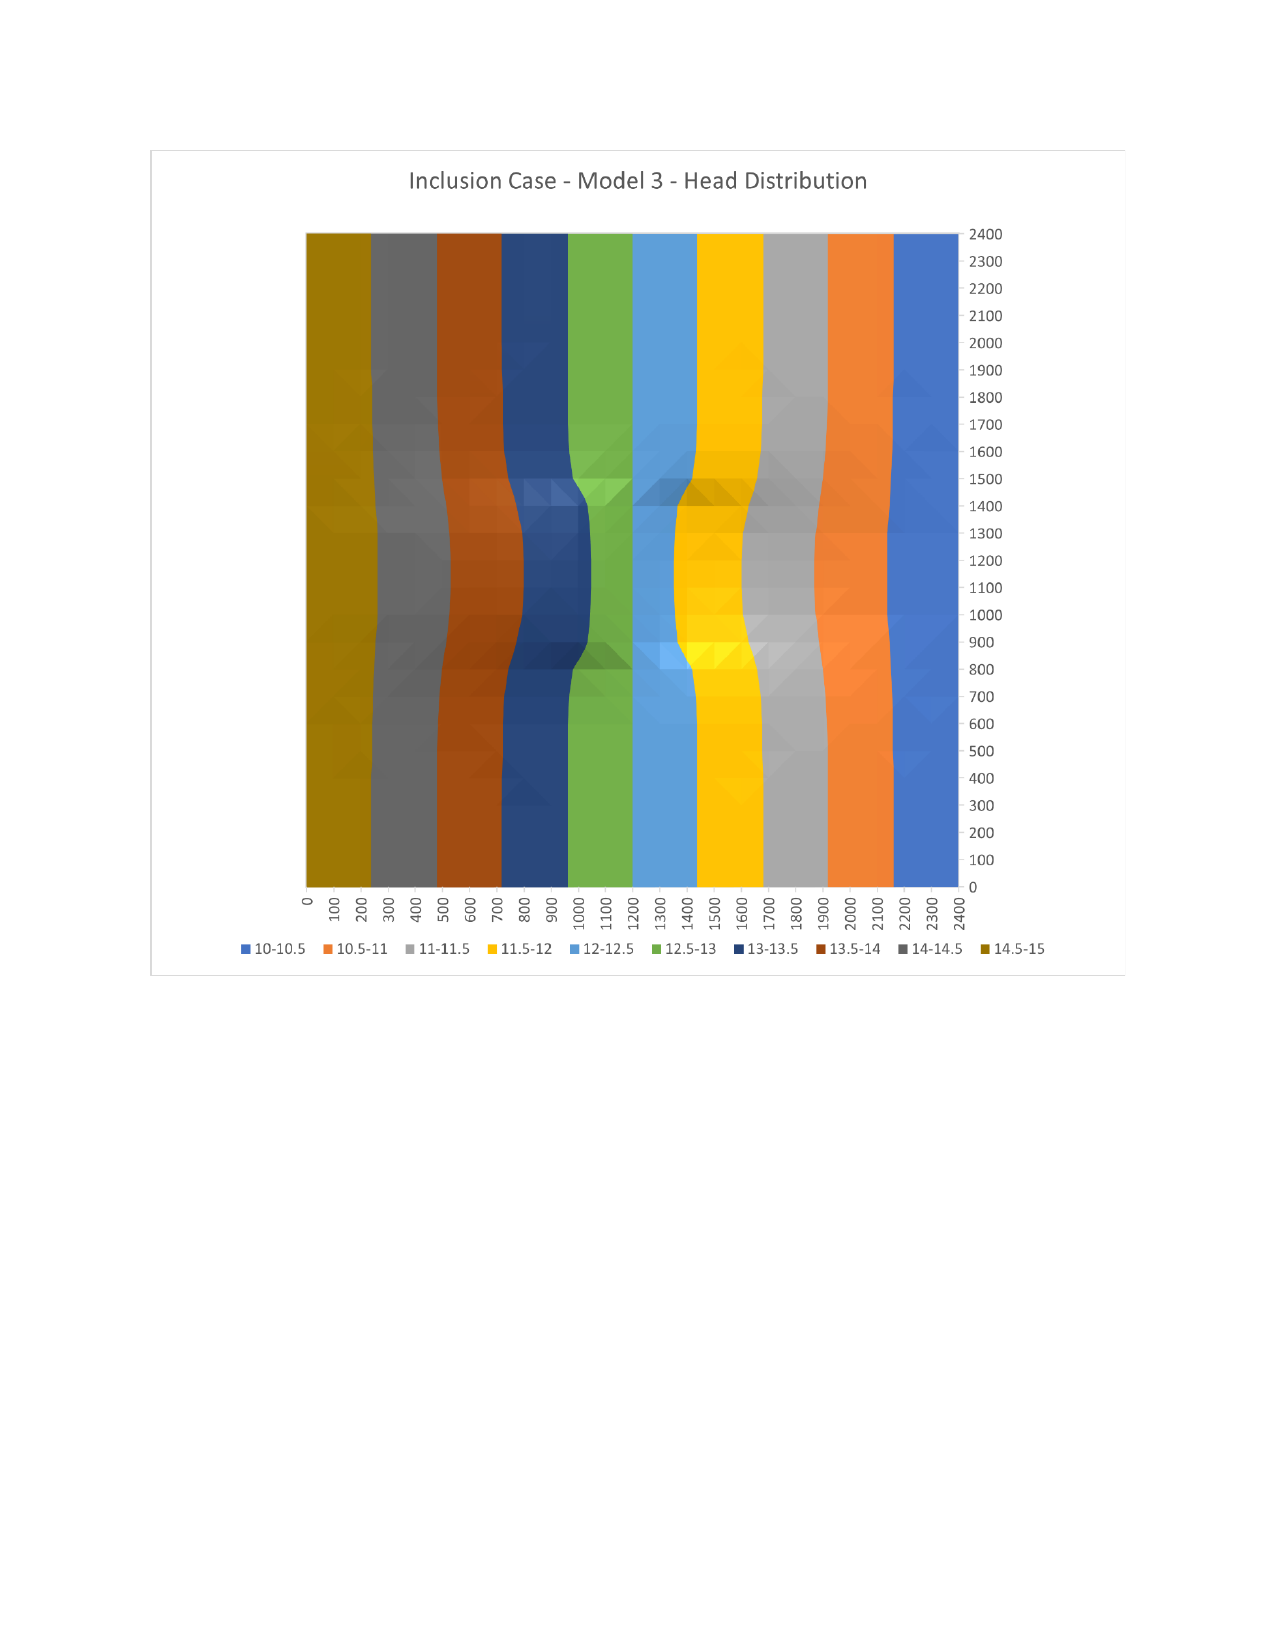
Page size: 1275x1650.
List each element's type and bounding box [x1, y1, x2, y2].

picture [150, 150, 1125, 976]
